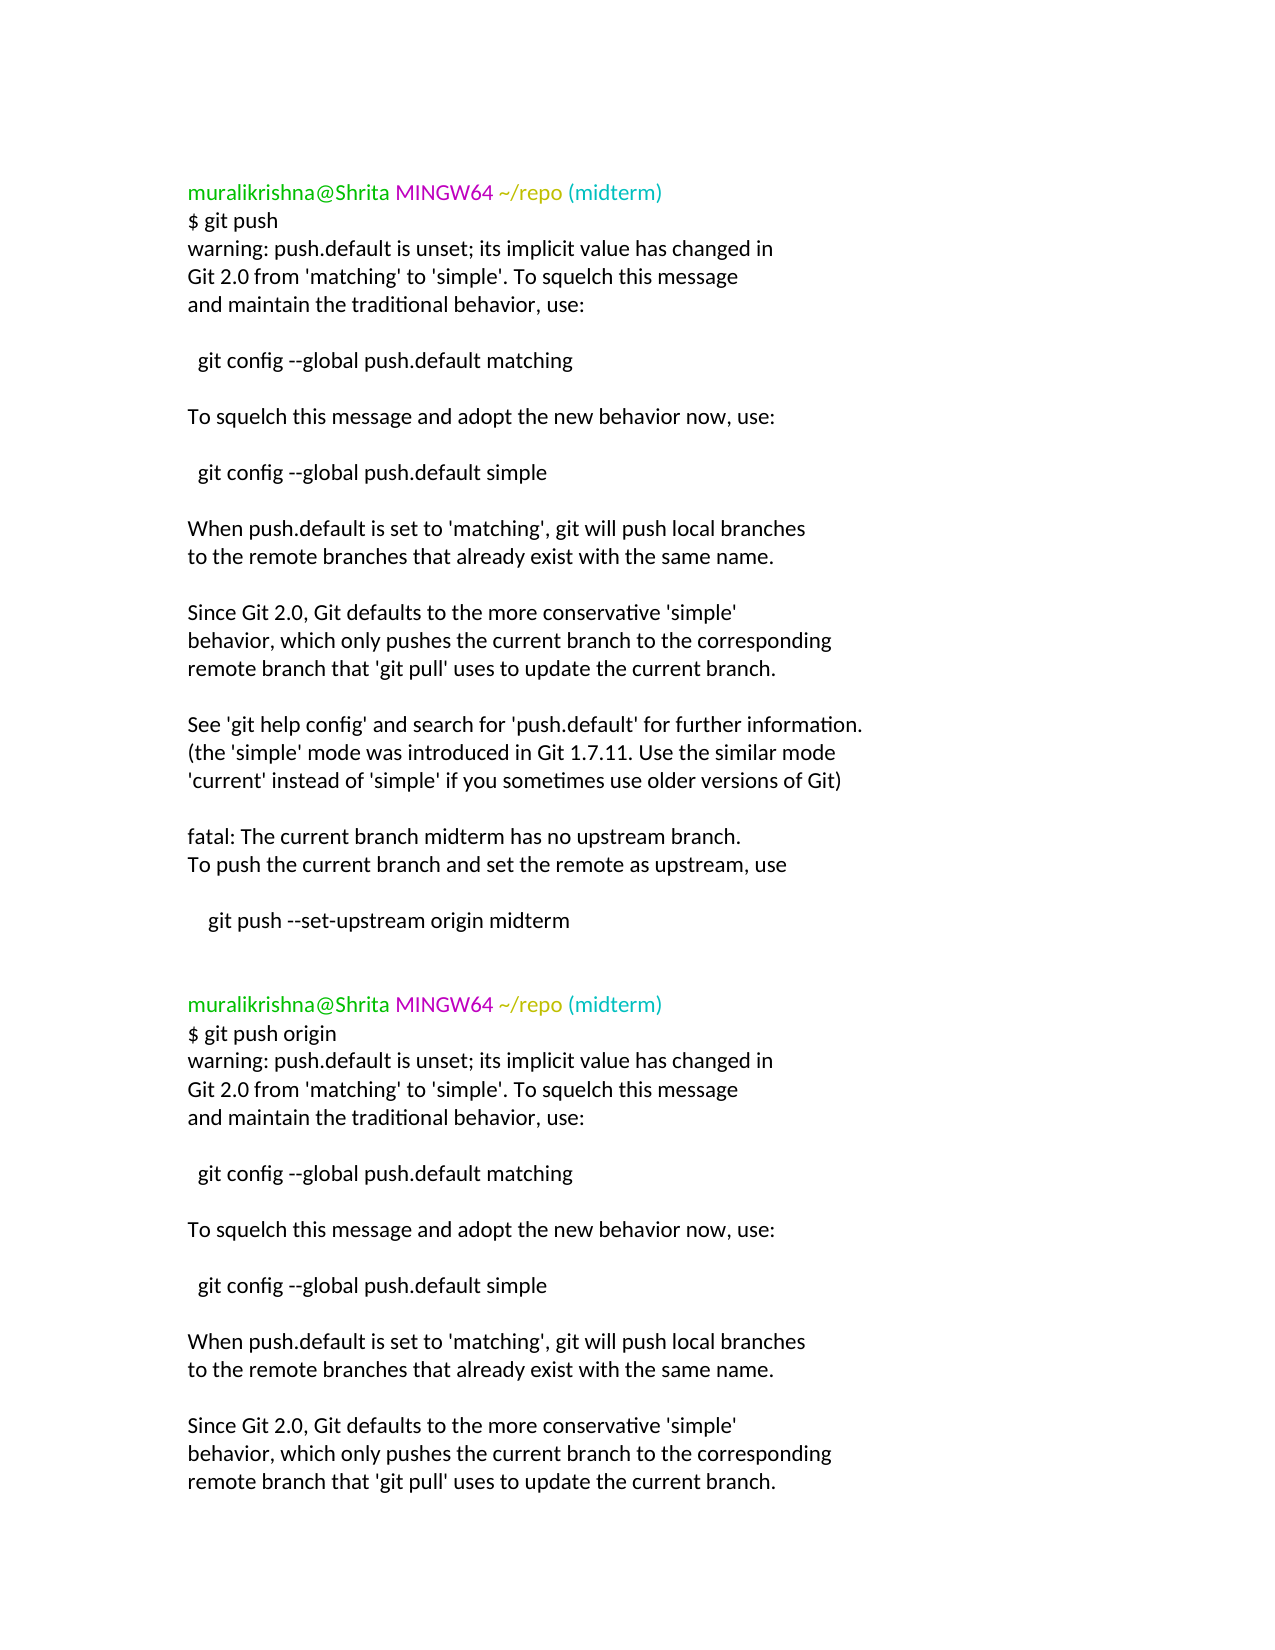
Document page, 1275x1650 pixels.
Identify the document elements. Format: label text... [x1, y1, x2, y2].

text Since Git 2.0, Git defaults to the more conservative 'simple' [187, 1411, 1087, 1439]
text To squelch this message and adopt the new behavior now, use: [187, 1215, 1087, 1243]
text fatal: The current branch midterm has no upstream branch. [187, 822, 1087, 851]
text git push --set-upstream origin midterm [187, 907, 1087, 934]
text git config --global push.default simple [187, 458, 1087, 486]
text $ git push origin [187, 1019, 1087, 1047]
text and maintain the traditional behavior, use: [187, 290, 1087, 318]
text When push.default is set to 'matching', git will push local branches [187, 514, 1087, 542]
text Git 2.0 from 'matching' to 'simple'. To squelch this message [187, 262, 1087, 290]
text remote branch that 'git pull' uses to update the current branch. [187, 1467, 1087, 1495]
text behavior, which only pushes the current branch to the corresponding [187, 1439, 1087, 1467]
text When push.default is set to 'matching', git will push local branches [187, 1327, 1087, 1355]
text muralikrishna@Shrita MINGW64 ~/repo (midterm) [187, 991, 1087, 1019]
text behavior, which only pushes the current branch to the corresponding [187, 626, 1087, 654]
text git config --global push.default matching [187, 346, 1087, 374]
text 'current' instead of 'simple' if you sometimes use older versions of Git) [187, 766, 1087, 794]
text to the remote branches that already exist with the same name. [187, 542, 1087, 570]
text git config --global push.default simple [187, 1271, 1087, 1299]
text to the remote branches that already exist with the same name. [187, 1355, 1087, 1383]
text To squelch this message and adopt the new behavior now, use: [187, 402, 1087, 430]
text Git 2.0 from 'matching' to 'simple'. To squelch this message [187, 1075, 1087, 1103]
text See 'git help config' and search for 'push.default' for further information. [187, 710, 1087, 738]
text remote branch that 'git pull' uses to update the current branch. [187, 654, 1087, 682]
text $ git push [187, 206, 1087, 234]
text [187, 178, 1087, 206]
text warning: push.default is unset; its implicit value has changed in [187, 1047, 1087, 1075]
text and maintain the traditional behavior, use: [187, 1103, 1087, 1131]
text (the 'simple' mode was introduced in Git 1.7.11. Use the similar mode [187, 738, 1087, 766]
text git config --global push.default matching [187, 1159, 1087, 1187]
text To push the current branch and set the remote as upstream, use [187, 851, 1087, 878]
text Since Git 2.0, Git defaults to the more conservative 'simple' [187, 598, 1087, 626]
text warning: push.default is unset; its implicit value has changed in [187, 234, 1087, 262]
